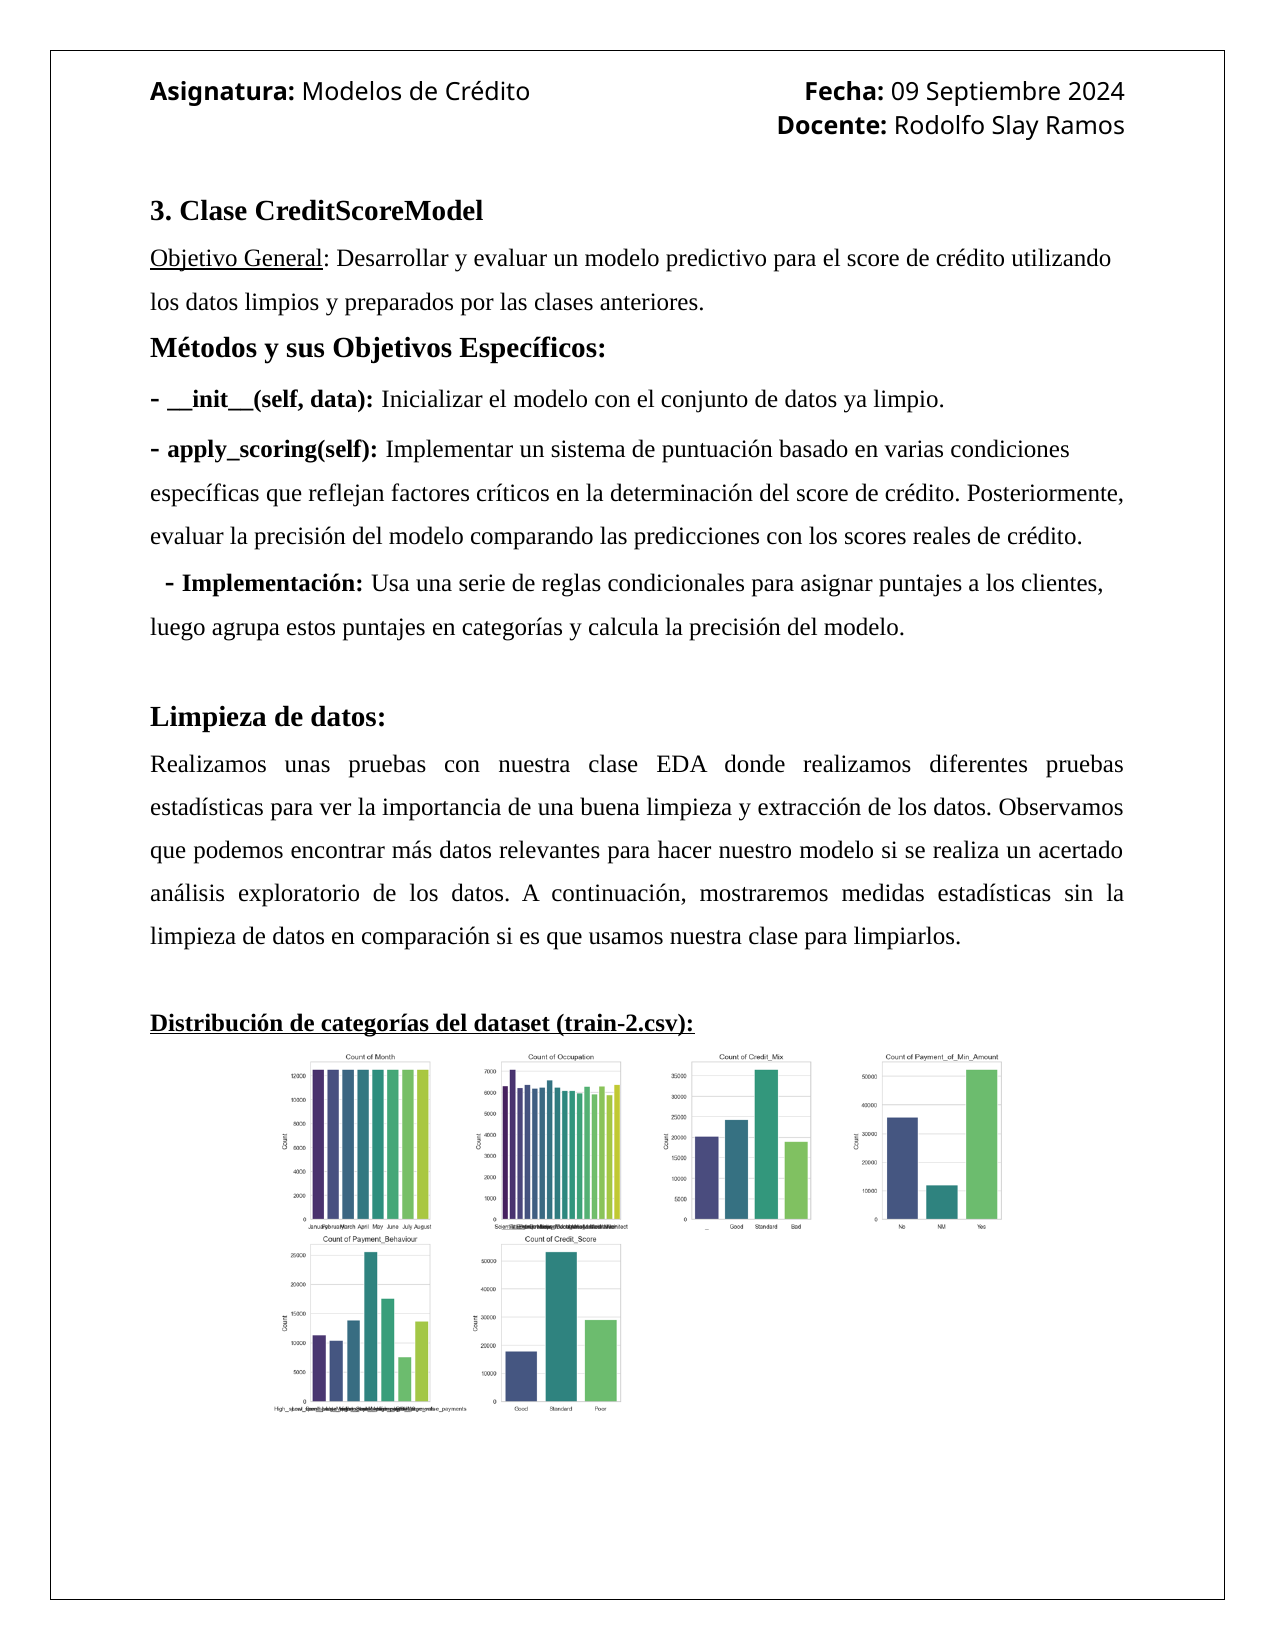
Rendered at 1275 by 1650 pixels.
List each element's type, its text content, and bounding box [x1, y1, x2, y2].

text - __init__(self, data): Inicializar el modelo con el conjunto de datos ya limpio. [150, 380, 1125, 413]
text Objetivo General: Desarrollar y evaluar un modelo predictivo para el score de crédito utilizando los datos limpios y preparados por las clases anteriores. [150, 243, 1125, 315]
text - apply_scoring(self): Implementar un sistema de puntuación basado en varias condiciones específicas que reflejan factores críticos en la determinación del score de crédito. Posteriormente, evaluar la precisión del modelo comparando las predicciones con los scores reales de crédito. [150, 430, 1125, 550]
text Limpieza de datos: [150, 699, 1125, 732]
picture [270, 1050, 1005, 1415]
text - Implementación: Usa una serie de reglas condicionales para asignar puntajes a los clientes, luego agrupa estos puntajes en categorías y calcula la precisión del modelo. [150, 564, 1125, 641]
text 3. Clase CreditScoreModel [150, 193, 1125, 227]
text Métodos y sus Objetivos Específicos: [150, 330, 1125, 363]
text Realizamos unas pruebas con nuestra clase EDA donde realizamos diferentes pruebas estadísticas para ver la importancia de una buena limpieza y extracción de los datos. Observamos que podemos encontrar más datos relevantes para hacer nuestro modelo si se realiza un acertado análisis exploratorio de los datos. A continuación, mostraremos medidas estadísticas sin la limpieza de datos en comparación si es que usamos nuestra clase para limpiarlos. [150, 749, 1125, 950]
text Distribución de categorías del dataset (train-2.csv): [150, 1008, 1125, 1036]
